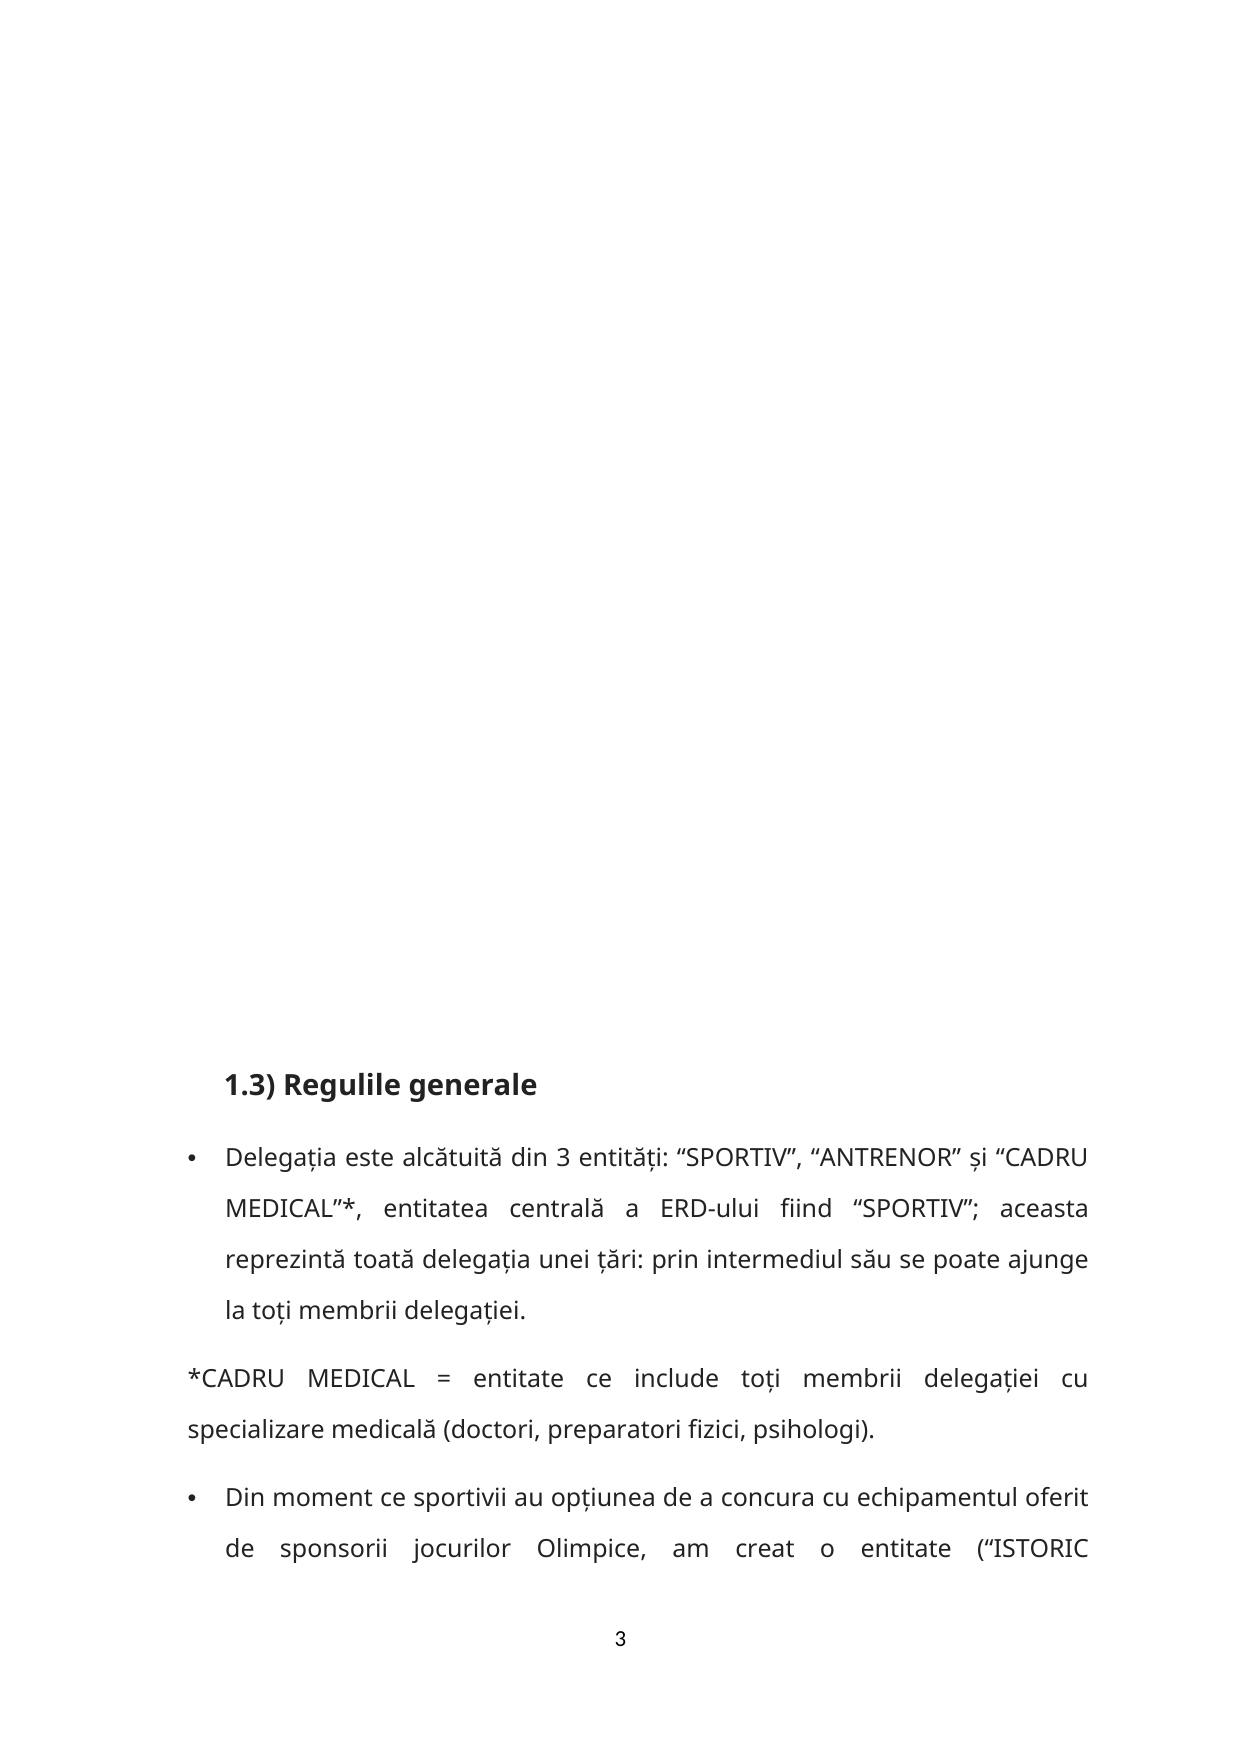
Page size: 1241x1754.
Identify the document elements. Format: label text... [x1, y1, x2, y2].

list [187, 1479, 1090, 1564]
text 1.3) Regulile generale [150, 1064, 1090, 1103]
list Delegația este alcătuită din 3 entități: “SPORTIV”, “ANTRENOR” și “CADRU MEDICAL”*, entitatea centrală a ERD-ului fiind “SPORTIV”; aceasta reprezintă toată delegația unei țări: prin intermediul său se poate ajunge la toți membrii delegației. [187, 1140, 1090, 1327]
text *CADRU MEDICAL = entitate ce include toți membrii delegației cu specializare medicală (doctori, preparatori fizici, psihologi). [187, 1361, 1090, 1446]
